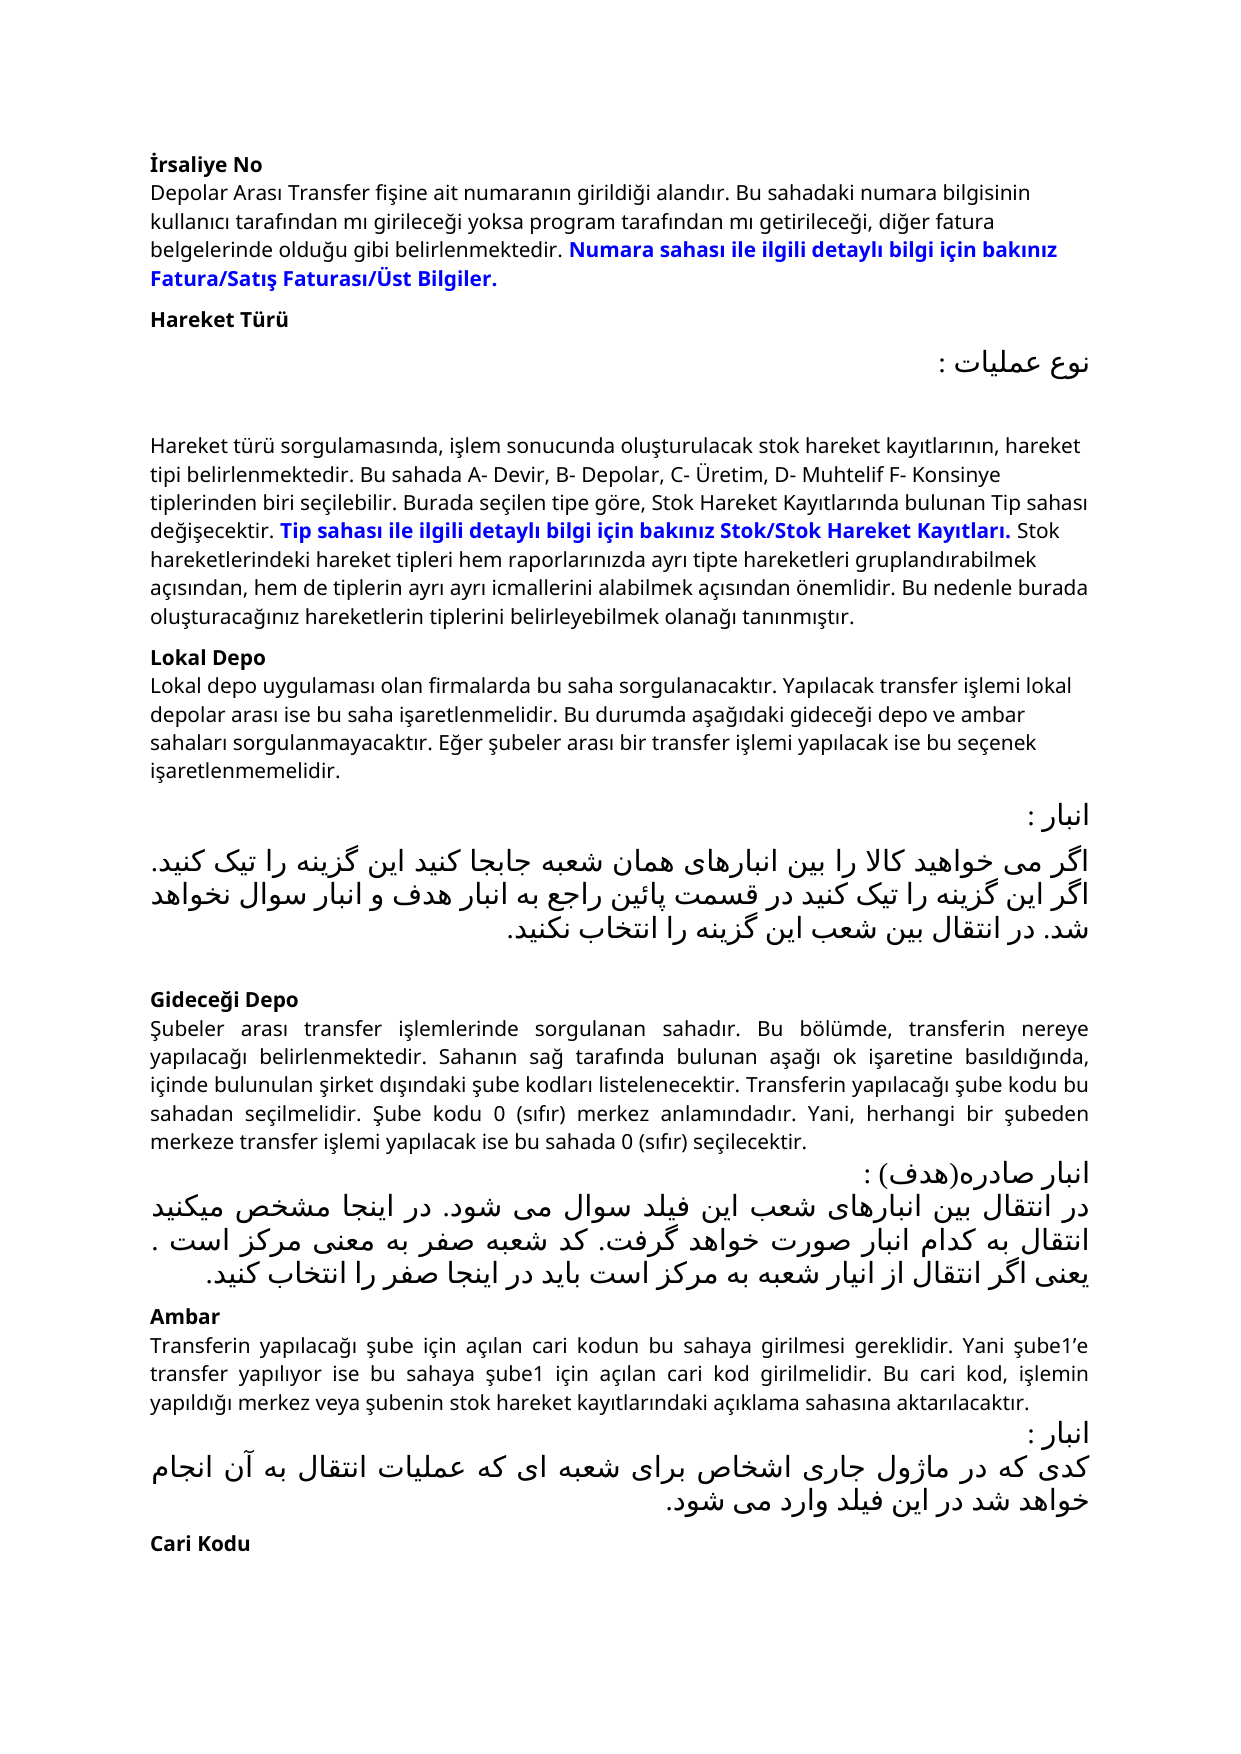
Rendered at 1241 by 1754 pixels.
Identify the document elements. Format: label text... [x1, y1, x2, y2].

text Lokal depo uygulaması olan firmalarda bu saha sorgulanacaktır. Yapılacak transfer işlemi lokal depolar arası ise bu saha işaretlenmelidir. Bu durumda aşağıdaki gideceği depo ve ambar sahaları sorgulanmayacaktır. Eğer şubeler arası bir transfer işlemi yapılacak ise bu seçenek işaretlenmemelidir. [150, 671, 1090, 785]
text کدی که در ماژول جاری اشخاص برای شعبه ای که عملیات انتقال به آن انجام خواهد شد در این فیلد وارد می شود. [150, 1450, 1090, 1517]
text Gideceği Depo [150, 985, 1090, 1014]
text Ambar [150, 1302, 1090, 1331]
text Hareket türü sorgulamasında, işlem sonucunda oluşturulacak stok hareket kayıtlarının, hareket tipi belirlenmektedir. Bu sahada A- Devir, B- Depolar, C- Üretim, D- Muhtelif F- Konsinye tiplerinden biri seçilebilir. Burada seçilen tipe göre, Stok Hareket Kayıtlarında bulunan Tip sahası değişecektir. Tip sahası ile ilgili detaylı bilgi için bakınız Stok/Stok Hareket Kayıtları. Stok hareketlerindeki hareket tipleri hem raporlarınızda ayrı tipte hareketleri gruplandırabilmek açısından, hem de tiplerin ayrı ayrı icmallerini alabilmek açısından önemlidir. Bu nedenle burada oluşturacağınız hareketlerin tiplerini belirleyebilmek olanağı tanınmıştır. [150, 431, 1090, 630]
text Şubeler arası transfer işlemlerinde sorgulanan sahadır. Bu bölümde, transferin nereye yapılacağı belirlenmektedir. Sahanın sağ tarafında bulunan aşağı ok işaretine basıldığında, içinde bulunulan şirket dışındaki şube kodları listelenecektir. Transferin yapılacağı şube kodu bu sahadan seçilmelidir. Şube kodu 0 (sıfır) merkez anlamındadır. Yani, herhangi bir şubeden merkeze transfer işlemi yapılacak ise bu sahada 0 (sıfır) seçilecektir. [150, 1014, 1090, 1156]
text İrsaliye No [150, 150, 1090, 178]
text اگر می خواهید کالا را بین انبارهای همان شعبه جابجا کنید این گزینه را تیک کنید. اگر این گزینه را تیک کنید در قسمت پائین راجع به انبار هدف و انبار سوال نخواهد شد. در انتقال بین شعب این گزینه را انتخاب نکنید. [150, 844, 1090, 944]
text انبار : [150, 798, 1090, 831]
text Depolar Arası Transfer fişine ait numaranın girildiği alandır. Bu sahadaki numara bilgisinin kullanıcı tarafından mı girileceği yoksa program tarafından mı getirileceği, diğer fatura belgelerinde olduğu gibi belirlenmektedir. Numara sahası ile ilgili detaylı bilgi için bakınız Fatura/Satış Faturası/Üst Bilgiler. [150, 178, 1090, 292]
text نوع عملیات : [150, 346, 1090, 379]
text Lokal Depo [150, 643, 1090, 671]
text انبار : [150, 1416, 1090, 1450]
text Transferin yapılacağı şube için açılan cari kodun bu sahaya girilmesi gereklidir. Yani şube1’e transfer yapılıyor ise bu sahaya şube1 için açılan cari kod girilmelidir. Bu cari kod, işlemin yapıldığı merkez veya şubenin stok hareket kayıtlarındaki açıklama sahasına aktarılacaktır. [150, 1331, 1090, 1416]
text Hareket Türü [150, 305, 1090, 333]
text Cari Kodu [150, 1529, 1090, 1558]
text در انتقال بین انبارهای شعب این فیلد سوال می شود. در اینجا مشخص میکنید انتقال به کدام انبار صورت خواهد گرفت. کد شعبه صفر به معنی مرکز است . یعنی اگر انتقال از انیار شعبه به مرکز است باید در اینجا صفر را انتخاب کنید. [150, 1189, 1090, 1290]
text انبار صادره(هدف) : [150, 1156, 1090, 1189]
